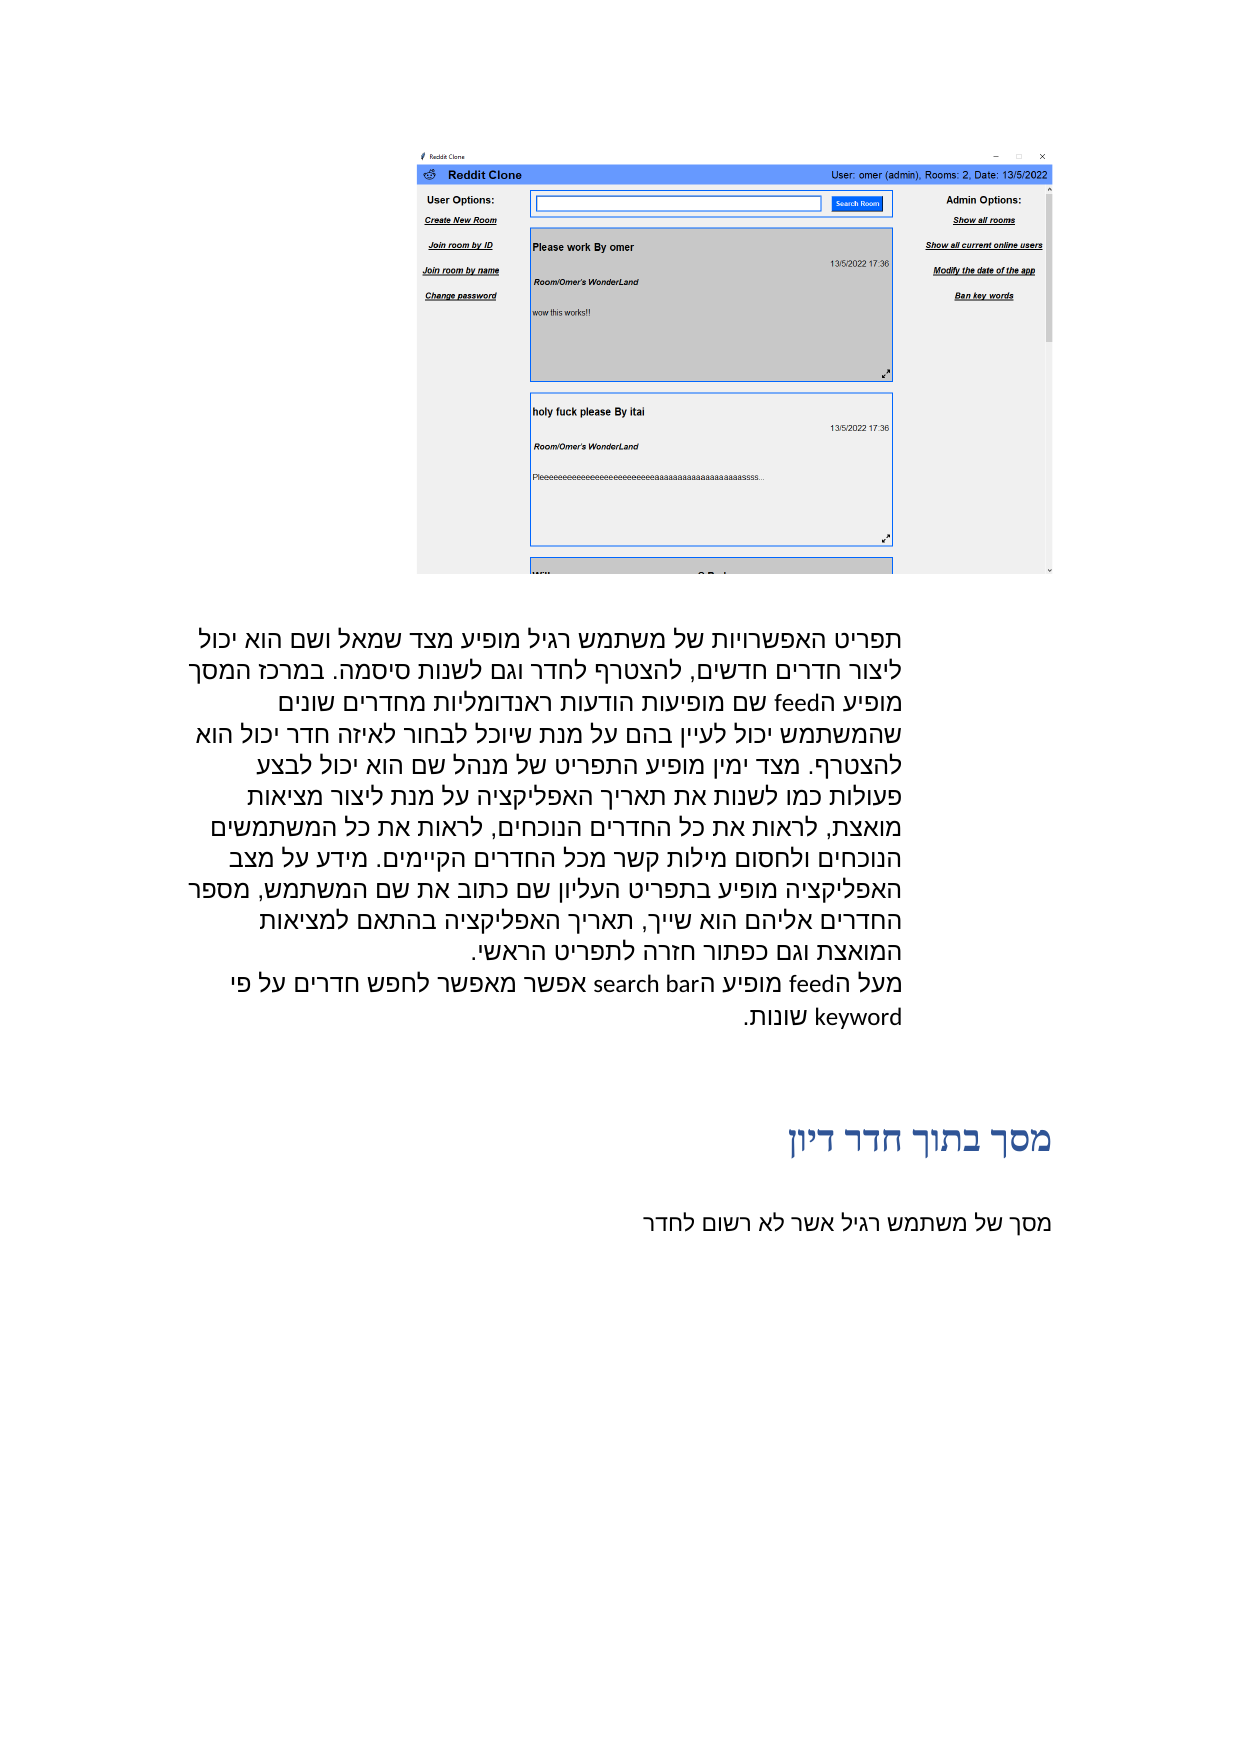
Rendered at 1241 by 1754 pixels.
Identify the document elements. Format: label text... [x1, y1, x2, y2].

list תפריט האפשרויות של משתמש רגיל מופיע מצד שמאל ושם הוא יכול ליצור חדרים חדשים, להצטרף לחדר וגם לשנות סיסמה. במרכז המסך מופיע הfeed שם מופיעות הודעות ראנדומליות מחדרים שונים שהמשתמש יכול לעיין בהם על מנת שיוכל לבחור לאיזה חדר יכול הוא להצטרף. מצד ימין מופיע התפריט של מנהל שם הוא יכול לבצע פעולות כמו לשנות את תאריך האפליקציה על מנת ליצור מציאות מואצת, לראות את כל החדרים הנוכחים, לראות את כל המשתמשים הנוכחים ולחסום מילות קשר מכל החדרים הקיימים. מידע על מצב האפליקציה מופיע בתפריט העליון שם כתוב את שם המשתמש, מספר החדרים אליהם הוא שייך, תאריך האפליקציה בהתאם למציאות המואצת וגם כפתור חזרה לתפריט הראשי. [187, 625, 903, 966]
text מסך של משתמש רגיל אשר לא רשום לחדר [187, 1210, 1053, 1237]
subtitle מסך בתוך חדר דיון [187, 1117, 1053, 1160]
list מעל הfeed מופיע הsearch bar אפשר מאפשר לחפש חדרים על פי keyword שונות. [187, 968, 903, 1032]
picture [416, 150, 1053, 574]
